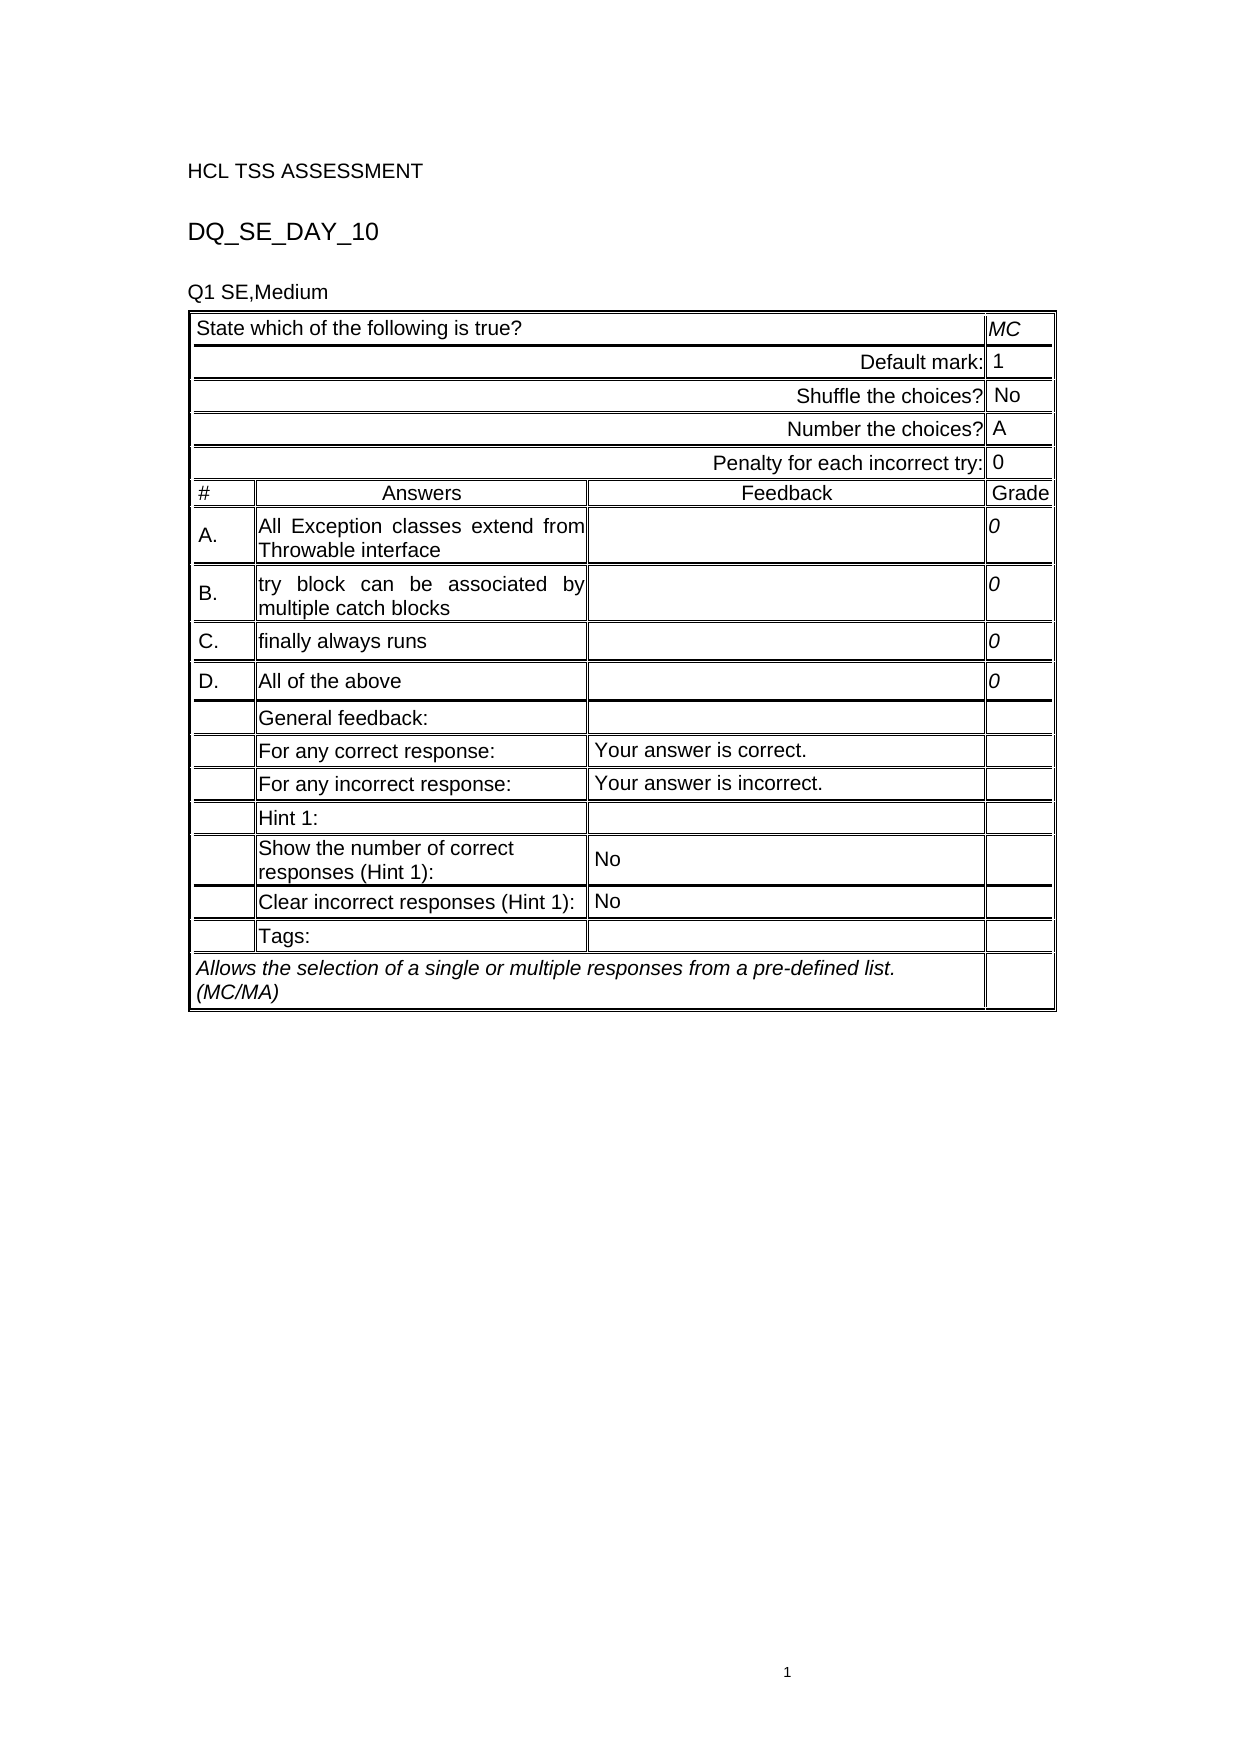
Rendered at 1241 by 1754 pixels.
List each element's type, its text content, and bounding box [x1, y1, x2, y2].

table_cell Clear incorrect responses (Hint 1): [257, 887, 586, 917]
table_header State which of the following is true? [191, 314, 986, 344]
table_cell General feedback: [257, 702, 586, 732]
table_cell try block can be associated by multiple catch blocks [257, 566, 586, 619]
table_cell Show the number of correct responses (Hint 1): [257, 836, 586, 884]
table_cell No [987, 377, 1054, 411]
table_cell [190, 833, 256, 884]
table_cell Allows the selection of a single or multiple responses from a pre-defined list. (MC/MA) [190, 951, 986, 1008]
table_cell [191, 917, 254, 951]
table_cell [190, 505, 256, 562]
table_cell [987, 884, 1054, 917]
table_cell Answers [257, 481, 586, 505]
table_cell 1 [987, 344, 1054, 377]
table_cell [190, 766, 256, 799]
table_cell [987, 917, 1054, 951]
subtitle Q1 SE,Medium [187, 279, 1053, 304]
table_cell Hint 1: [257, 803, 586, 833]
table_header MC [986, 314, 1054, 344]
table_cell Your answer is incorrect. [589, 769, 984, 799]
table_cell Shuffle the choices? [191, 377, 984, 411]
table_cell 0 [987, 620, 1054, 659]
table_cell Your answer is correct. [589, 736, 984, 766]
table_cell Number the choices? [190, 411, 986, 444]
table_cell Tags: [257, 921, 586, 951]
table_cell For any incorrect response: [257, 769, 586, 799]
table_cell [589, 702, 984, 732]
table_cell Feedback [589, 481, 984, 505]
table_cell [191, 659, 254, 699]
table_cell [191, 733, 254, 766]
table_cell [986, 951, 1055, 1008]
table_cell All Exception classes extend from Throwable interface [257, 508, 586, 562]
subtitle DQ_SE_DAY_10 [187, 212, 1053, 246]
table_cell All of the above [257, 663, 586, 699]
table_cell [589, 508, 984, 562]
table_cell [589, 921, 984, 951]
table_cell [191, 562, 254, 619]
table_cell [986, 766, 1055, 799]
table_cell 0 [987, 562, 1054, 619]
table_cell [987, 699, 1054, 732]
table_cell [589, 623, 984, 659]
table_cell No [589, 836, 984, 884]
table_cell No [589, 887, 984, 917]
table_cell Default mark: [191, 344, 984, 377]
table_cell 0 [986, 505, 1055, 562]
table_cell Grade [986, 478, 1055, 505]
title HCL TSS ASSESSMENT [187, 150, 1053, 183]
table_cell Penalty for each incorrect try: [191, 444, 984, 478]
table_cell For any correct response: [257, 736, 586, 766]
table_cell finally always runs [257, 623, 586, 659]
table_cell [191, 884, 254, 917]
table_cell A [986, 411, 1055, 444]
table_cell [589, 663, 984, 699]
table_cell [191, 699, 254, 732]
table_cell 0 [987, 659, 1054, 699]
table_cell 0 [987, 444, 1054, 478]
table_cell [986, 833, 1055, 884]
table_cell [987, 733, 1054, 766]
table_cell [191, 799, 254, 833]
table_cell [589, 803, 984, 833]
table_cell # [190, 478, 256, 505]
table_cell [589, 566, 984, 619]
table_cell [987, 799, 1054, 833]
table_cell [191, 620, 254, 659]
